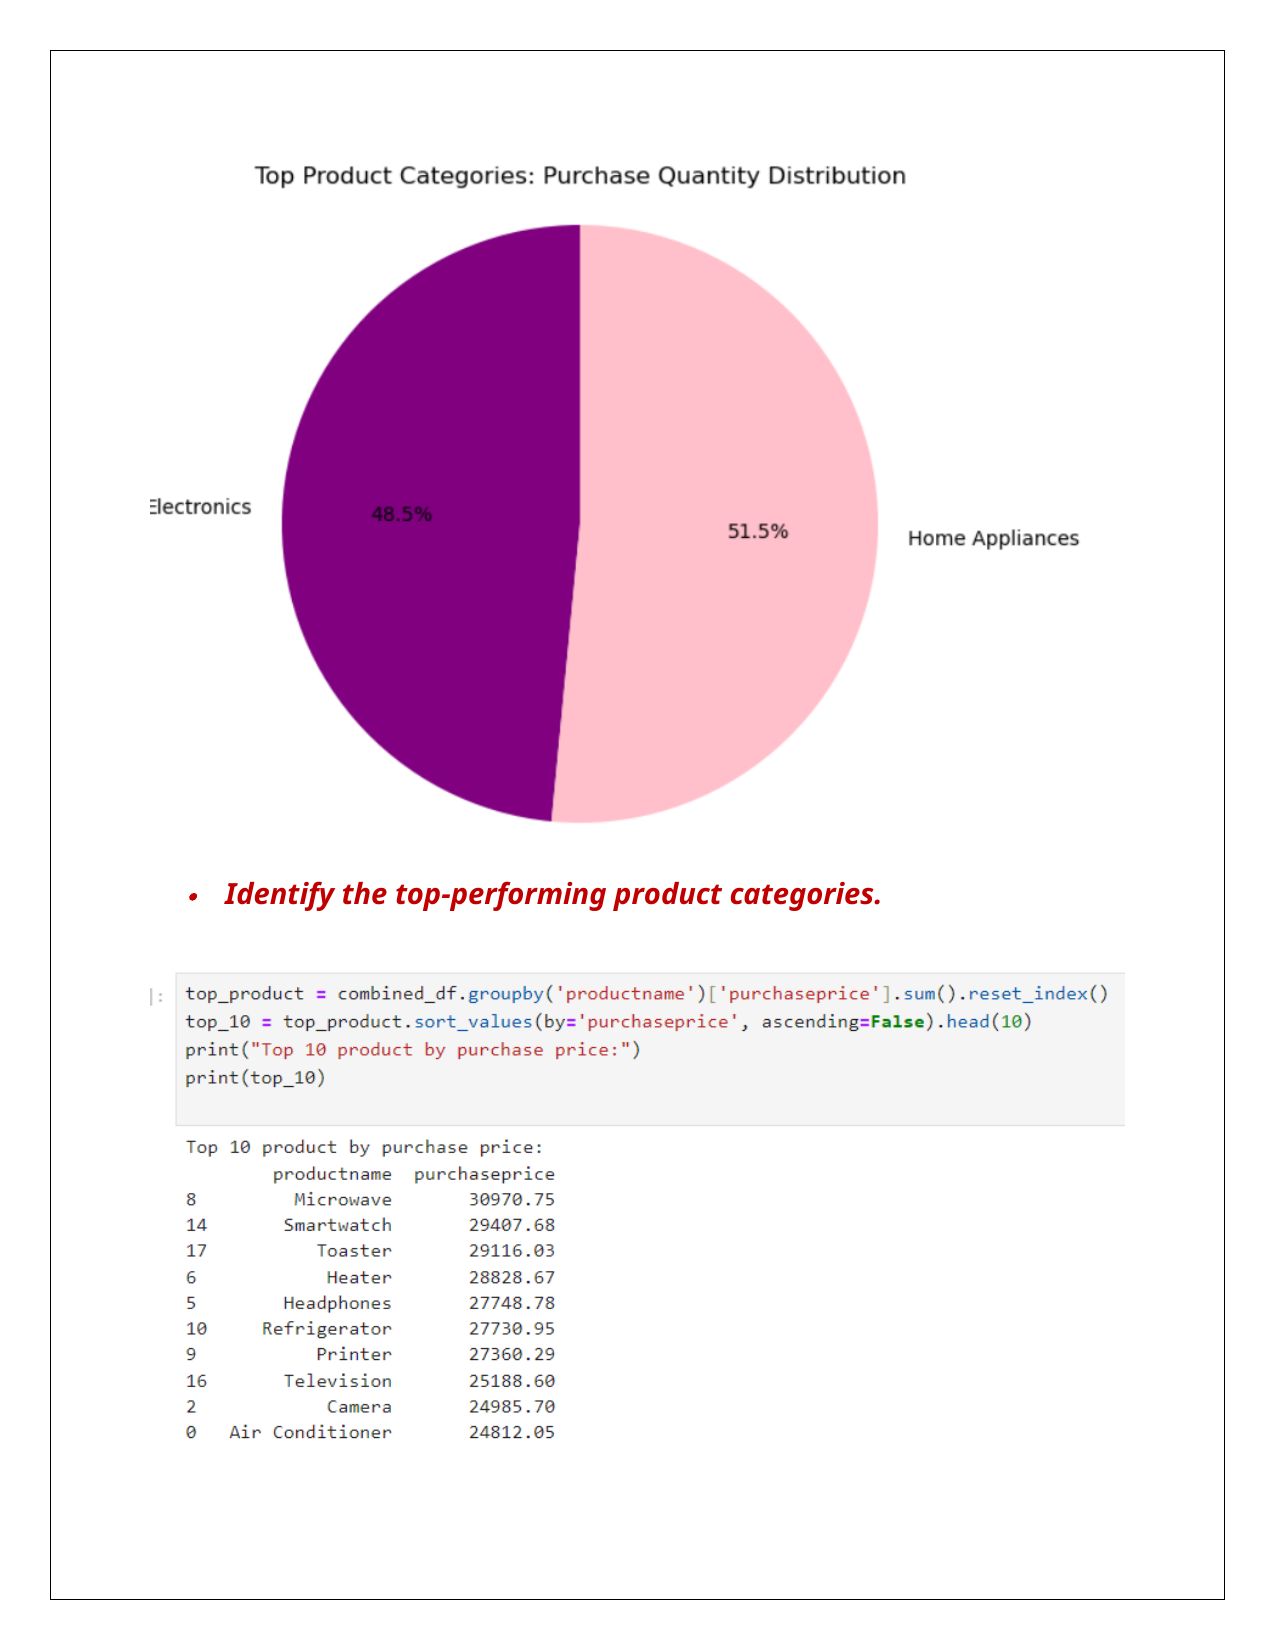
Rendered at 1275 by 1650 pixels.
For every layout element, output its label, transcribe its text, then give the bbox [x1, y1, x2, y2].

list Identify the top-performing product categories. [187, 873, 1125, 913]
picture [150, 150, 1125, 842]
picture [150, 941, 1125, 1448]
